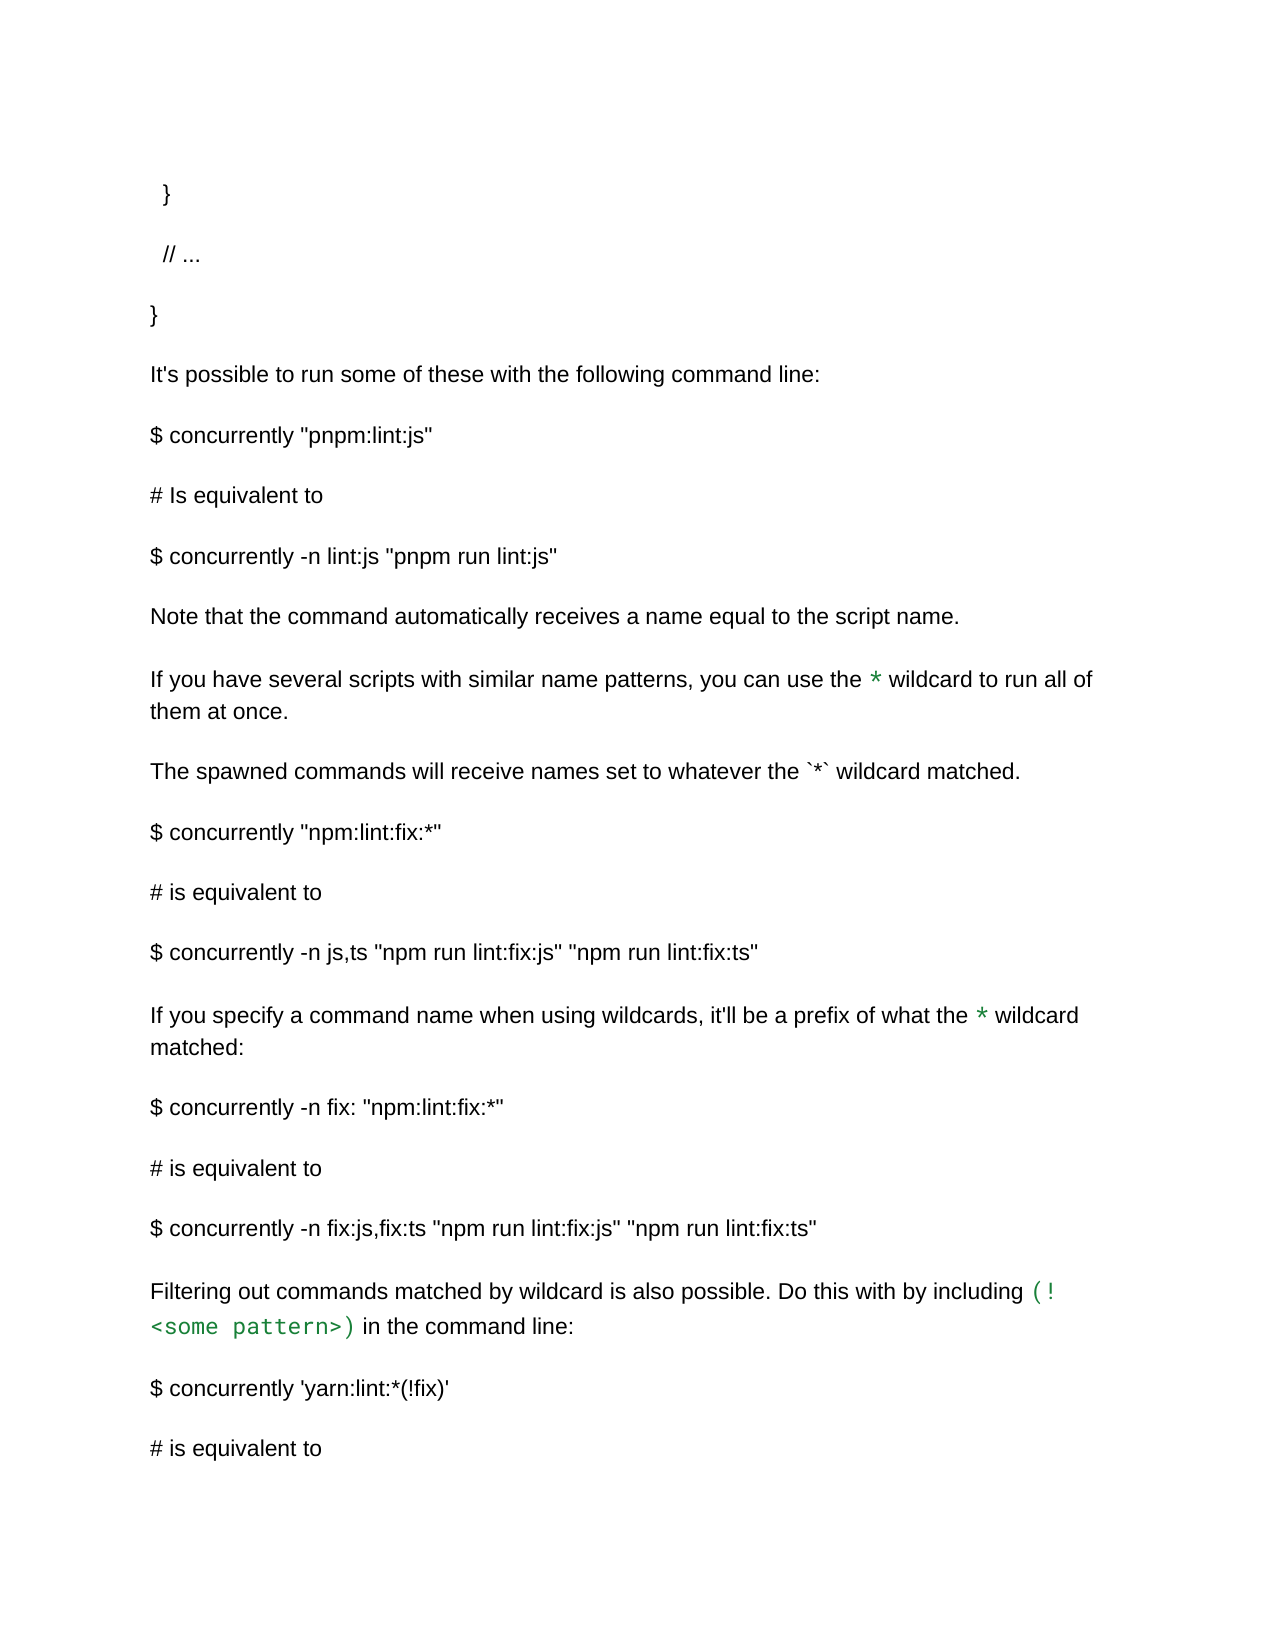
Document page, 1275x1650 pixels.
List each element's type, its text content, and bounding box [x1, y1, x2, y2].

text # is equivalent to [150, 1435, 1125, 1462]
text // ... [150, 241, 1125, 267]
text $ concurrently -n js,ts "npm run lint:fix:js" "npm run lint:fix:ts" [150, 939, 1125, 966]
text $ concurrently -n fix: "npm:lint:fix:*" [150, 1094, 1125, 1121]
text } [150, 180, 1125, 207]
text It's possible to run some of these with the following command line: [150, 361, 1125, 388]
text $ concurrently "npm:lint:fix:*" [150, 818, 1125, 845]
text If you have several scripts with similar name patterns, you can use the * wildcard to run all of them at once. [150, 663, 1125, 724]
text # is equivalent to [150, 879, 1125, 905]
text The spawned commands will receive names set to whatever the `*` wildcard matched. [150, 758, 1125, 784]
text $ concurrently -n fix:js,fix:ts "npm run lint:fix:js" "npm run lint:fix:ts" [150, 1215, 1125, 1241]
text # Is equivalent to [150, 482, 1125, 509]
text # is equivalent to [150, 1154, 1125, 1181]
text If you specify a command name when using wildcards, it'll be a prefix of what the * wildcard matched: [150, 1000, 1125, 1060]
text $ concurrently "pnpm:lint:js" [150, 422, 1125, 448]
text $ concurrently 'yarn:lint:*(!fix)' [150, 1375, 1125, 1401]
text } [150, 301, 1125, 327]
text $ concurrently -n lint:js "pnpm run lint:js" [150, 543, 1125, 569]
text Note that the command automatically receives a name equal to the script name. [150, 603, 1125, 629]
text Filtering out commands matched by wildcard is also possible. Do this with by including (!<some pattern>) in the command line: [150, 1275, 1125, 1340]
